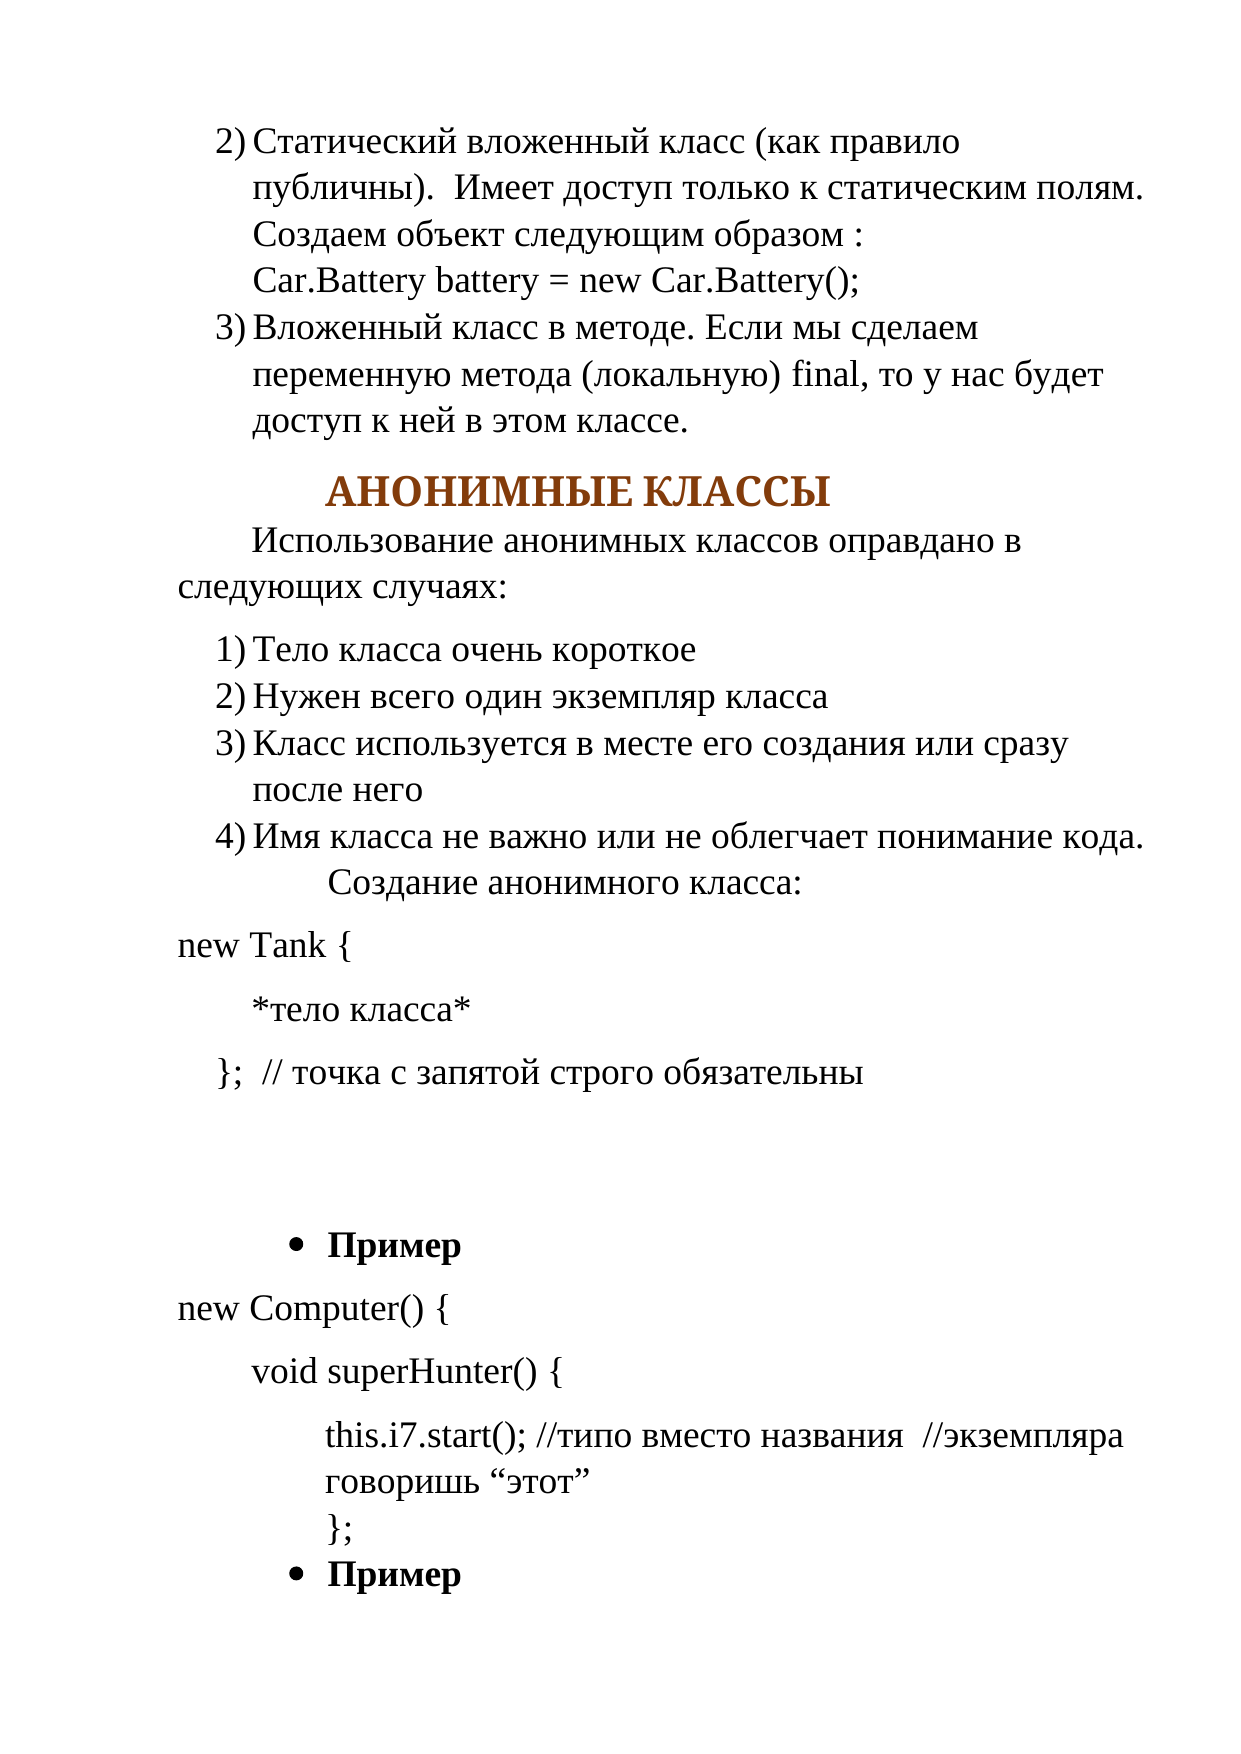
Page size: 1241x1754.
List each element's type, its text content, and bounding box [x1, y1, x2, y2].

list Класс используется в месте его создания или сразу после него [215, 720, 1152, 809]
list Car.Battery battery = new Car.Battery(); [252, 258, 1152, 301]
list Пример [290, 1222, 1152, 1265]
list Вложенный класс в методе. Если мы сделаем переменную метода (локальную) final, то у нас будет доступ к ней в этом классе. [215, 304, 1152, 441]
text Использование анонимных классов оправдано в следующих случаях: [177, 517, 1152, 607]
list Статический вложенный класс (как правило публичны). Имеет доступ только к статическим полям. Создаем объект следующим образом : [215, 118, 1152, 254]
list Имя класса не важно или не облегчает понимание кода. [215, 813, 1152, 856]
text }; // точка с запятой строго обязательны [177, 1049, 1152, 1092]
text void superHunter() { [177, 1349, 1152, 1392]
list Создание анонимного класса: [252, 859, 1152, 903]
list Тело класса очень короткое [215, 627, 1152, 670]
text new Computer() { [177, 1286, 1152, 1329]
list this.i7.start(); //типо вместо названия //экземпляра говоришь “этот” }; [325, 1412, 1152, 1548]
text new Tank { [177, 923, 1152, 966]
subtitle АНОНИМНЫЕ КЛАССЫ [177, 469, 1152, 517]
text *тело класса* [177, 986, 1152, 1029]
list Нужен всего один экземпляр класса [215, 673, 1152, 716]
list Пример [290, 1552, 1152, 1595]
